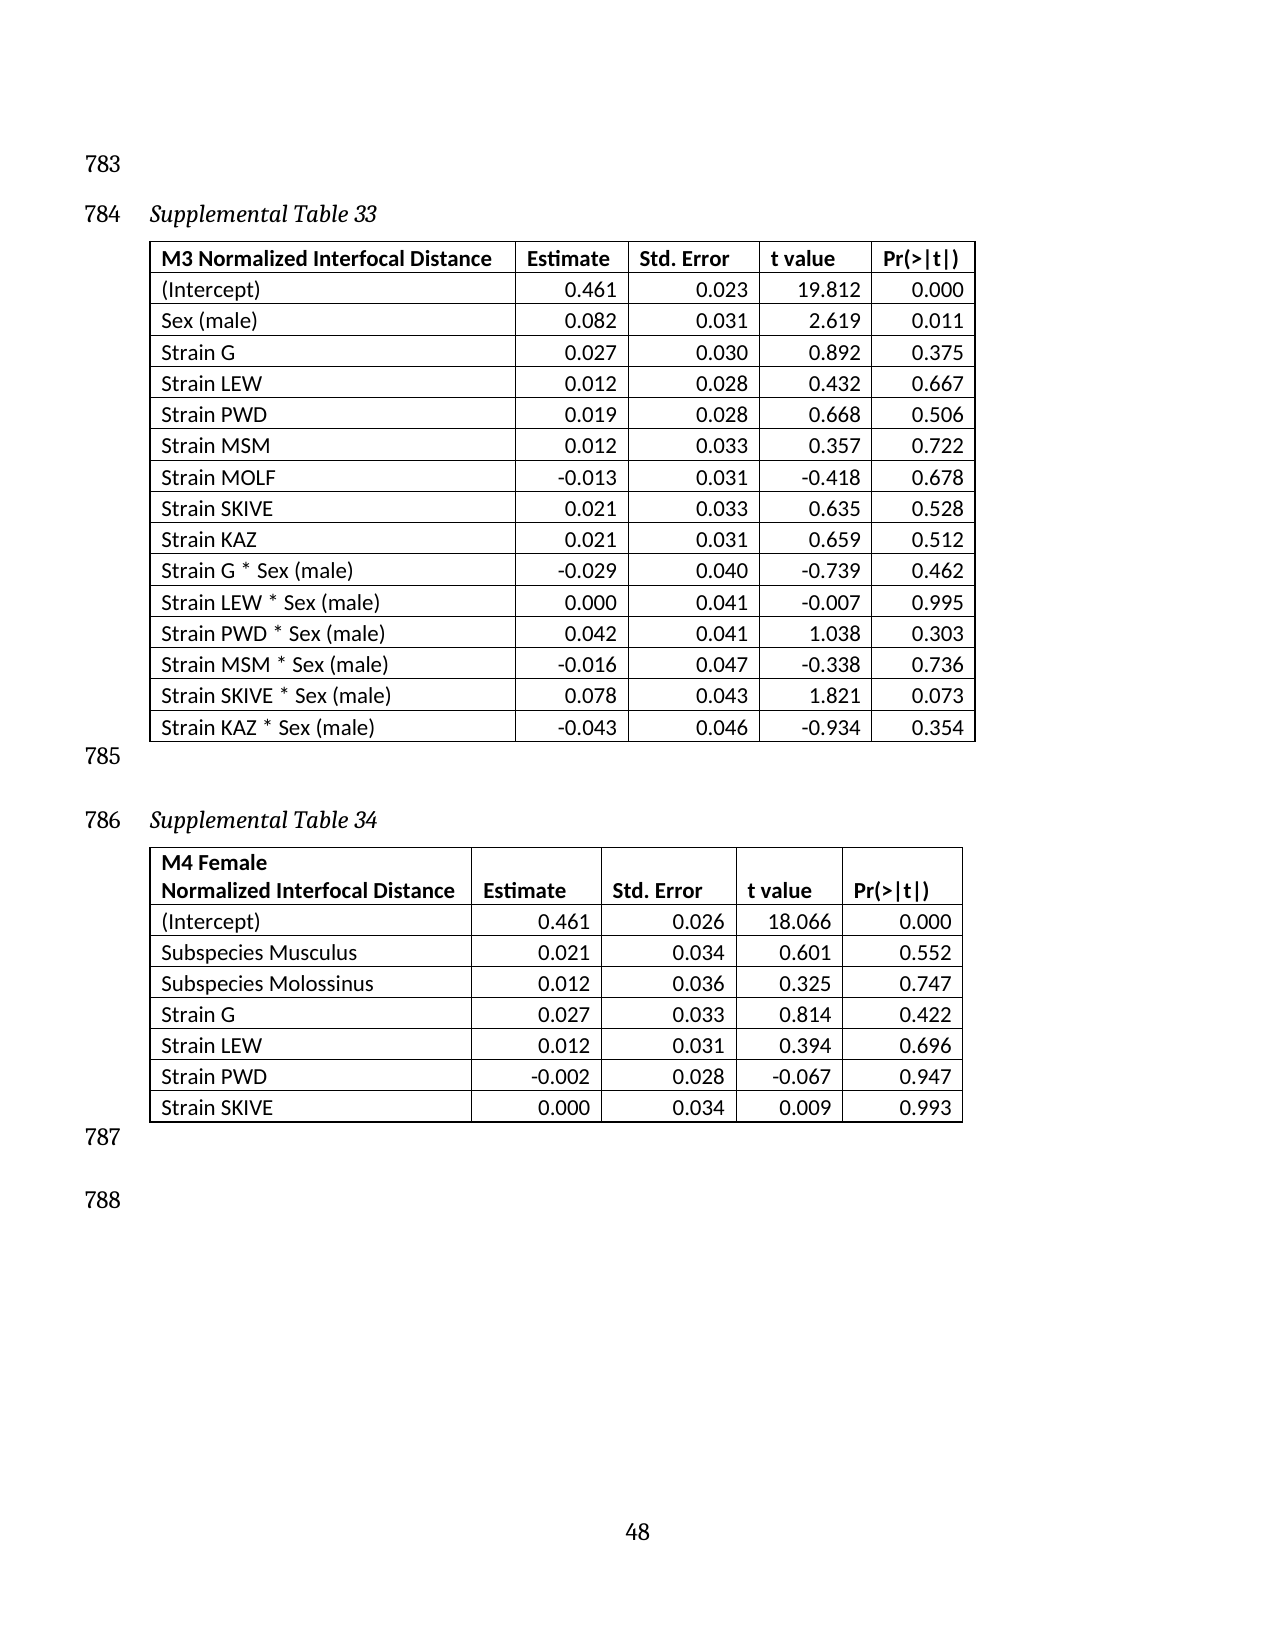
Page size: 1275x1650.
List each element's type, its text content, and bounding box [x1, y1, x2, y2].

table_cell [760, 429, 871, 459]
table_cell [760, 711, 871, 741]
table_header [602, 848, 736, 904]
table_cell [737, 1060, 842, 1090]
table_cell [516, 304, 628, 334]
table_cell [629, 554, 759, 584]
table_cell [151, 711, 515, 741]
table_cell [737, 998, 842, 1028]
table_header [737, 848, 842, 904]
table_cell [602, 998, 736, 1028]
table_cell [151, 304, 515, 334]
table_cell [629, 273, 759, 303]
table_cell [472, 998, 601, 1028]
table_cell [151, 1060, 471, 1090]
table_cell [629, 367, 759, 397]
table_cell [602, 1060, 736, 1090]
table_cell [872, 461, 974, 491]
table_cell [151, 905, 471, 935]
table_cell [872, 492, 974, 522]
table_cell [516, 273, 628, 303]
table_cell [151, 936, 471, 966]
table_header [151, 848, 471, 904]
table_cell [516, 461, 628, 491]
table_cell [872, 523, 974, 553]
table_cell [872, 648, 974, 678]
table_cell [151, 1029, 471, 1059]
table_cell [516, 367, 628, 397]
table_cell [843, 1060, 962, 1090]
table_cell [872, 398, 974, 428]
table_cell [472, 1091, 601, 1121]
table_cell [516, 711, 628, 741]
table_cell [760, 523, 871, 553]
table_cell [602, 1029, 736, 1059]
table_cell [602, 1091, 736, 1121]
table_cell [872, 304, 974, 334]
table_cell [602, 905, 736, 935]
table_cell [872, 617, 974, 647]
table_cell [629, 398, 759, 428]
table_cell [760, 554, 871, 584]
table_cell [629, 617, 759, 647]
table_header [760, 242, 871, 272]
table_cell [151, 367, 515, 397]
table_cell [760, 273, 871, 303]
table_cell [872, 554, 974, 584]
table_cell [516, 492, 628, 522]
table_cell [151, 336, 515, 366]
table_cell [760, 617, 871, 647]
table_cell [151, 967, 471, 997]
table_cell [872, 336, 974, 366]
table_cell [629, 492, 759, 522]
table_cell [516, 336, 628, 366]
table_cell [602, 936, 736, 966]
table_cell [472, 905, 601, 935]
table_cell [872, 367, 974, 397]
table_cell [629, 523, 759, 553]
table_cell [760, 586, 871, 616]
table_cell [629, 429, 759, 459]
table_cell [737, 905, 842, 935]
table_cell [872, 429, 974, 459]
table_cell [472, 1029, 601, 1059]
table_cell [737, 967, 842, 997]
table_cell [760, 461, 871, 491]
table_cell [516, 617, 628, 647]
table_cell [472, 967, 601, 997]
text Supplemental Table 34 [150, 806, 1125, 834]
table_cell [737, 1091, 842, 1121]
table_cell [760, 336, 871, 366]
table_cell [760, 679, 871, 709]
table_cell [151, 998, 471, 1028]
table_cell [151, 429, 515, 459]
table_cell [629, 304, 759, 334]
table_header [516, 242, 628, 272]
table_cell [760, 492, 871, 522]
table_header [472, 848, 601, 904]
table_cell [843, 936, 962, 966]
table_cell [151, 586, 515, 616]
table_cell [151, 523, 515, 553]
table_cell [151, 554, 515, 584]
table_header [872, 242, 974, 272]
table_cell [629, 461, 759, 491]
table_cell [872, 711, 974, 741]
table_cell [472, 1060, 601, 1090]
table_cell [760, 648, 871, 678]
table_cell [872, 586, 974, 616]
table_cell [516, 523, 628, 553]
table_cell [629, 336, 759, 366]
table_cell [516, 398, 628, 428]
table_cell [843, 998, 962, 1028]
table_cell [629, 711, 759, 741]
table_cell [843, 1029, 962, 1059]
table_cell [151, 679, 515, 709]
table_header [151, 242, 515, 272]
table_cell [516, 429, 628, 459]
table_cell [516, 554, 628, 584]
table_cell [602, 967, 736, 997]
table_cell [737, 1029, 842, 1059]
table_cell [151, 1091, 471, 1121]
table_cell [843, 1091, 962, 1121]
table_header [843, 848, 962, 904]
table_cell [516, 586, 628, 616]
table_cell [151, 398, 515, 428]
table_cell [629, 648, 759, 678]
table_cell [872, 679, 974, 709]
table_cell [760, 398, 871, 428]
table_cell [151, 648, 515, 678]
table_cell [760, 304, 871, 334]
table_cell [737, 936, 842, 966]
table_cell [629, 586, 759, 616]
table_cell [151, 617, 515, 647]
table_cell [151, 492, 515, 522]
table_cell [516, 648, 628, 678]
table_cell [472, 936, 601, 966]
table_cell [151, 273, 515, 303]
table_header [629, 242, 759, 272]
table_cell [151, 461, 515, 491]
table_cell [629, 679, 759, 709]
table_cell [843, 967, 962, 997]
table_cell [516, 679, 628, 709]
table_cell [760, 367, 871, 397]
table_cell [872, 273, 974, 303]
text Supplemental Table 33 [150, 199, 1125, 228]
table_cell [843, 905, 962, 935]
